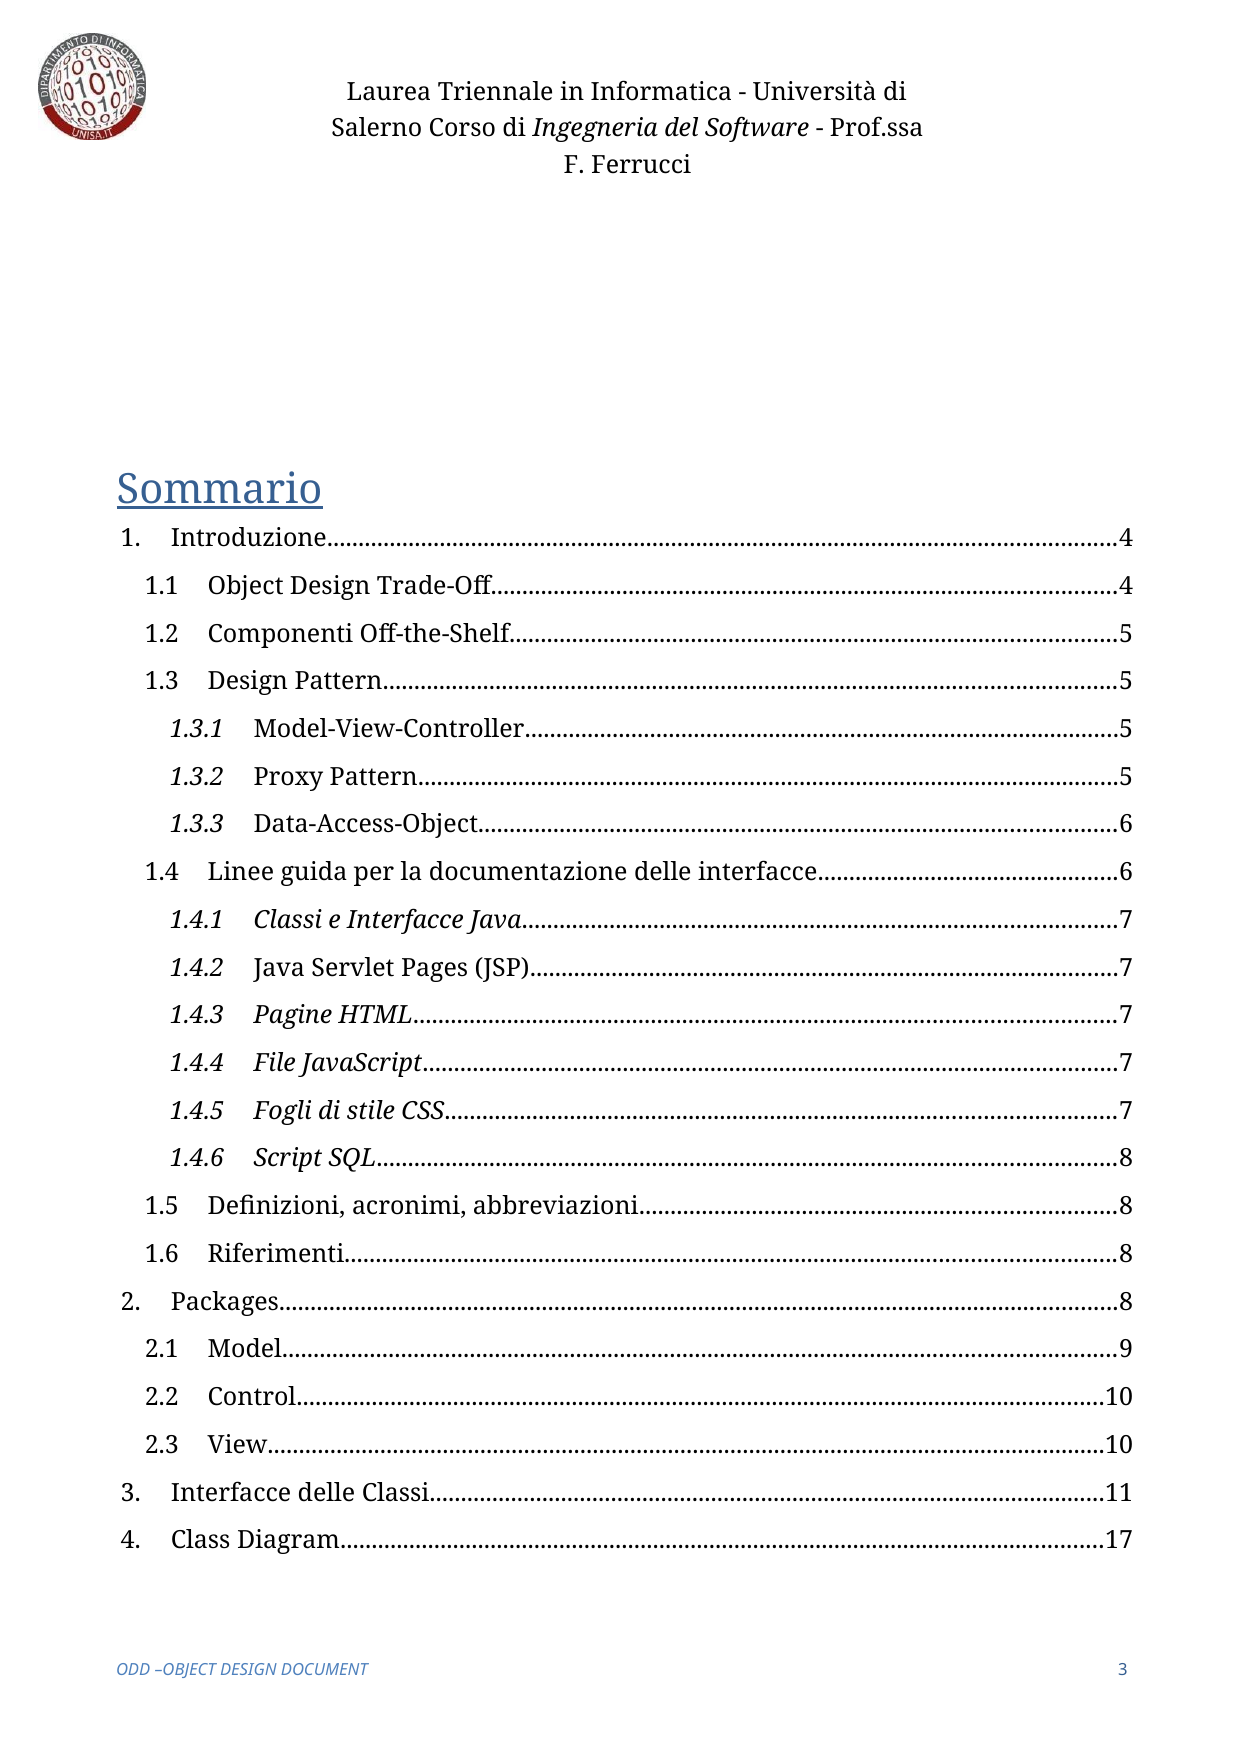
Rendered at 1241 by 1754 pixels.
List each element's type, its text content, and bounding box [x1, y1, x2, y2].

picture [38, 33, 146, 140]
text Sommario [116, 458, 1134, 515]
